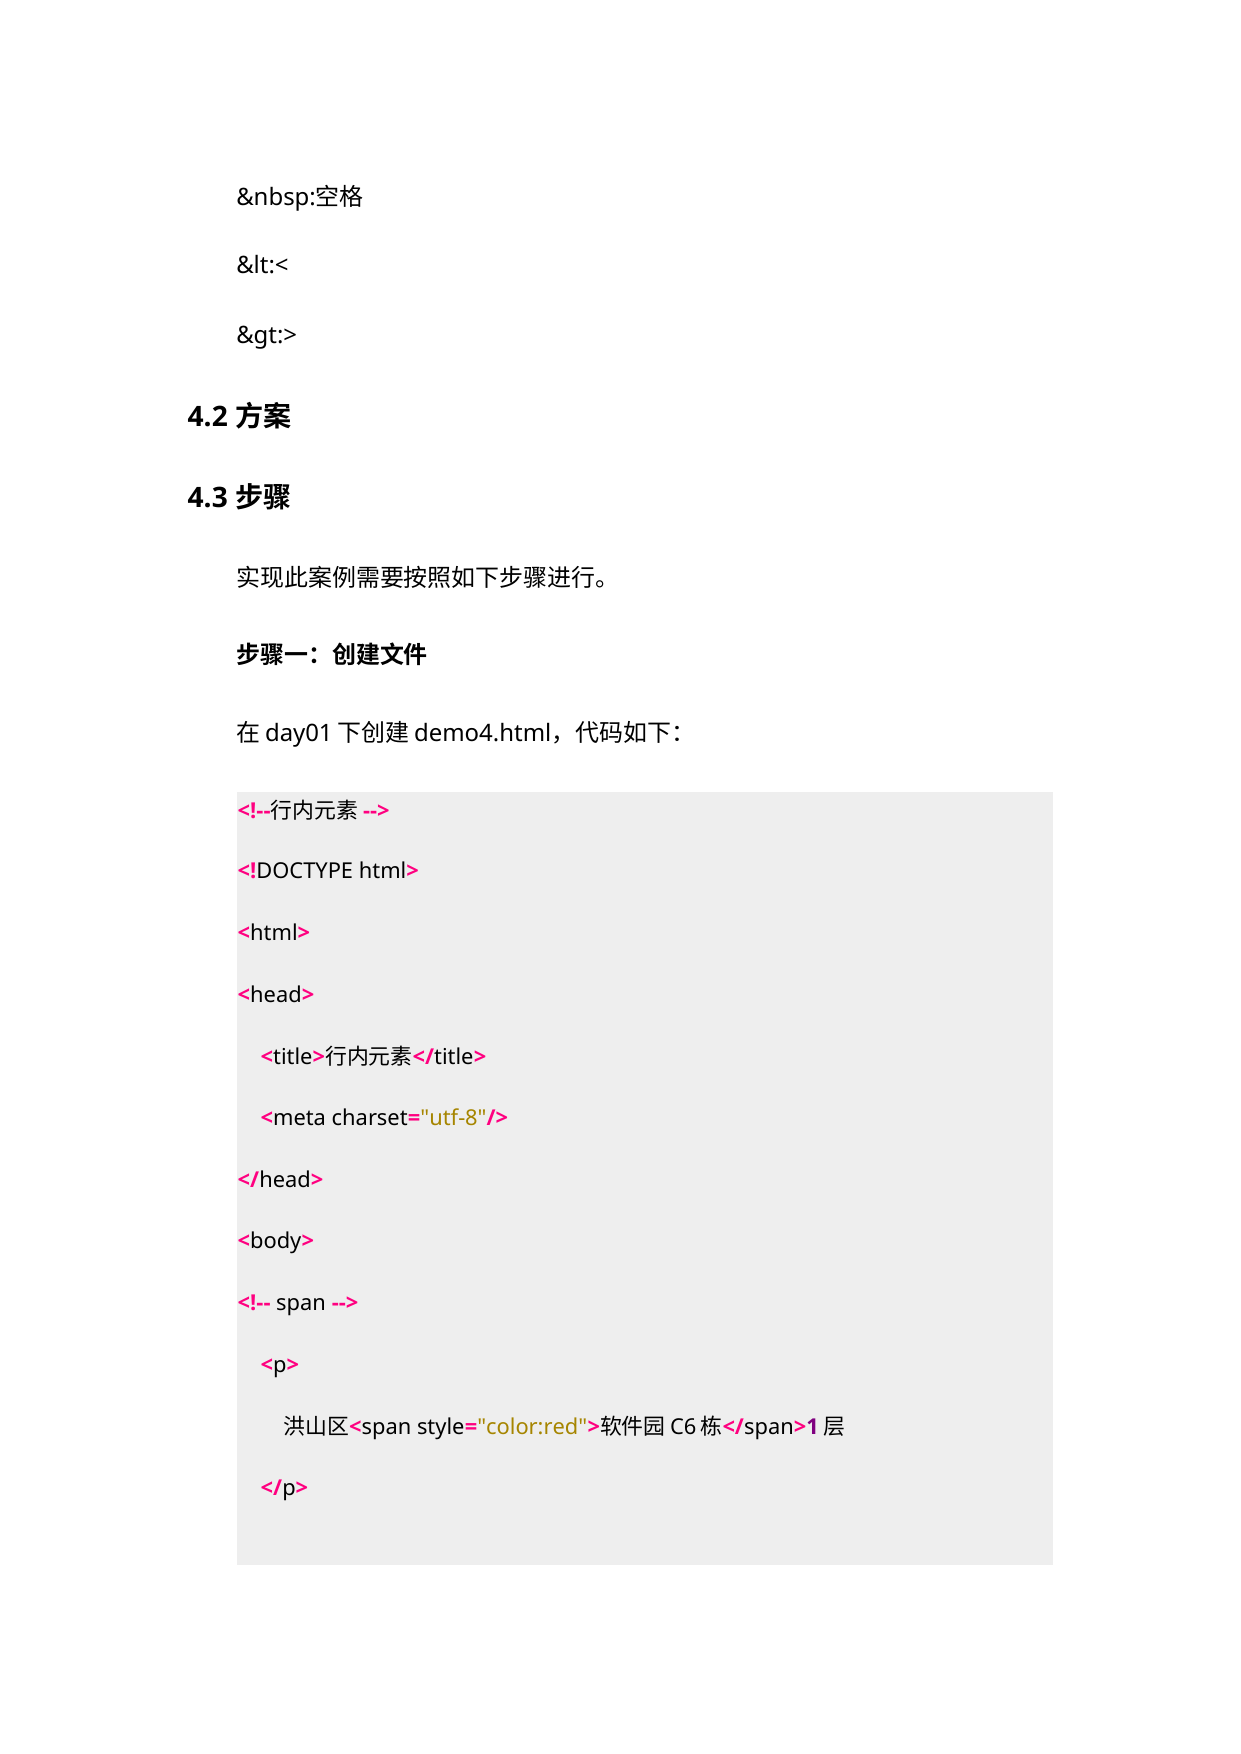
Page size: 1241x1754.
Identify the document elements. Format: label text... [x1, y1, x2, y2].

list <body> [237, 1224, 1053, 1257]
list </p> [237, 1471, 1053, 1503]
text &gt:> [192, 301, 1048, 366]
text 4.2 方案 [187, 382, 1053, 447]
text 实现此案例需要按照如下步骤进行。 [192, 543, 1048, 608]
text &lt:< [192, 232, 1048, 297]
text &nbsp:空格 [192, 162, 1048, 227]
list <!DOCTYPE html> [237, 854, 1053, 887]
list <head> [237, 977, 1053, 1010]
list <!--行内元素 --> [237, 792, 1053, 825]
list <p> [237, 1347, 1053, 1380]
list <!-- span --> [237, 1286, 1053, 1318]
list <meta charset="utf-8"/> [237, 1101, 1053, 1133]
list <html> [237, 916, 1053, 948]
text 4.3 步骤 [187, 463, 1053, 528]
text 步骤一：创建文件 [192, 621, 1048, 686]
text 在day01下创建demo4.html，代码如下： [192, 698, 1048, 763]
list 洪山区<span style="color:red">软件园C6栋</span>1层 [237, 1409, 1053, 1442]
list </head> [237, 1162, 1053, 1195]
list <title>行内元素</title> [237, 1039, 1053, 1072]
